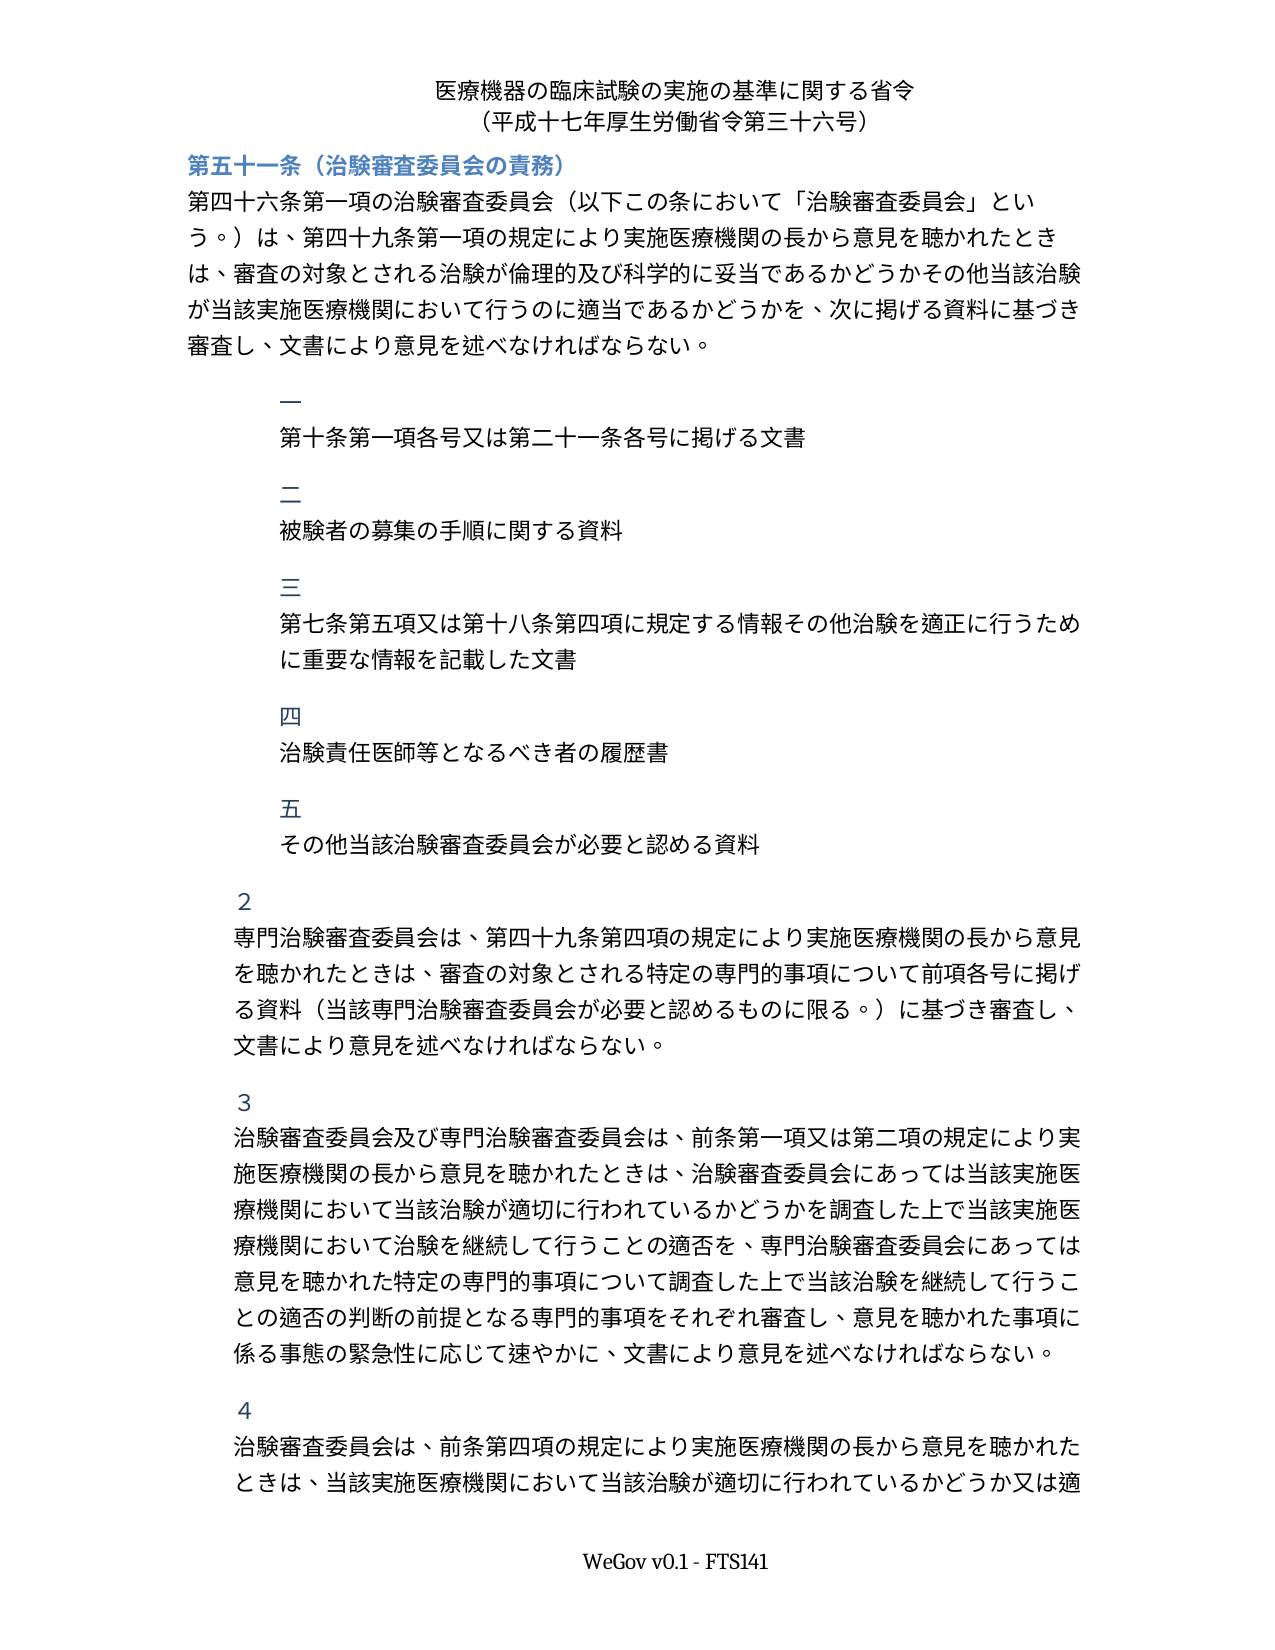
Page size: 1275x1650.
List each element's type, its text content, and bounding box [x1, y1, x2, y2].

subtitle 四 [279, 701, 1087, 732]
text 第四十六条第一項の治験審査委員会（以下この条において「治験審査委員会」という。）は、第四十九条第一項の規定により実施医療機関の長から意見を聴かれたときは、審査の対象とされる治験が倫理的及び科学的に妥当であるかどうかその他当該治験が当該実施医療機関において行うのに適当であるかどうかを、次に掲げる資料に基づき審査し、文書により意見を述べなければならない。 [187, 186, 1087, 361]
text その他当該治験審査委員会が必要と認める資料 [279, 829, 1087, 860]
subtitle ２ [233, 886, 1087, 917]
subtitle 三 [279, 572, 1087, 603]
text 第七条第五項又は第十八条第四項に規定する情報その他治験を適正に行うために重要な情報を記載した文書 [279, 608, 1087, 675]
subtitle ３ [233, 1086, 1087, 1118]
text 第十条第一項各号又は第二十一条各号に掲げる文書 [279, 422, 1087, 454]
text 治験審査委員会は、前条第四項の規定により実施医療機関の長から意見を聴かれたときは、当該実施医療機関において当該治験が適切に行われているかどうか又は適切に行われていたかどうかについて審査し、文書により意見を述べなければならない。 [233, 1431, 1087, 1498]
subtitle ４ [233, 1395, 1087, 1426]
text 専門治験審査委員会は、第四十九条第四項の規定により実施医療機関の長から意見を聴かれたときは、審査の対象とされる特定の専門的事項について前項各号に掲げる資料（当該専門治験審査委員会が必要と認めるものに限る。）に基づき審査し、文書により意見を述べなければならない。 [233, 922, 1087, 1061]
subtitle 一 [279, 386, 1087, 418]
subtitle 第五十一条（治験審査委員会の責務） [187, 150, 1087, 181]
subtitle 二 [279, 479, 1087, 510]
text 治験責任医師等となるべき者の履歴書 [279, 736, 1087, 768]
text 治験審査委員会及び専門治験審査委員会は、前条第一項又は第二項の規定により実施医療機関の長から意見を聴かれたときは、治験審査委員会にあっては当該実施医療機関において当該治験が適切に行われているかどうかを調査した上で当該実施医療機関において治験を継続して行うことの適否を、専門治験審査委員会にあっては意見を聴かれた特定の専門的事項について調査した上で当該治験を継続して行うことの適否の判断の前提となる専門的事項をそれぞれ審査し、意見を聴かれた事項に係る事態の緊急性に応じて速やかに、文書により意見を述べなければならない。 [233, 1122, 1087, 1369]
text 被験者の募集の手順に関する資料 [279, 515, 1087, 546]
subtitle 五 [279, 793, 1087, 824]
